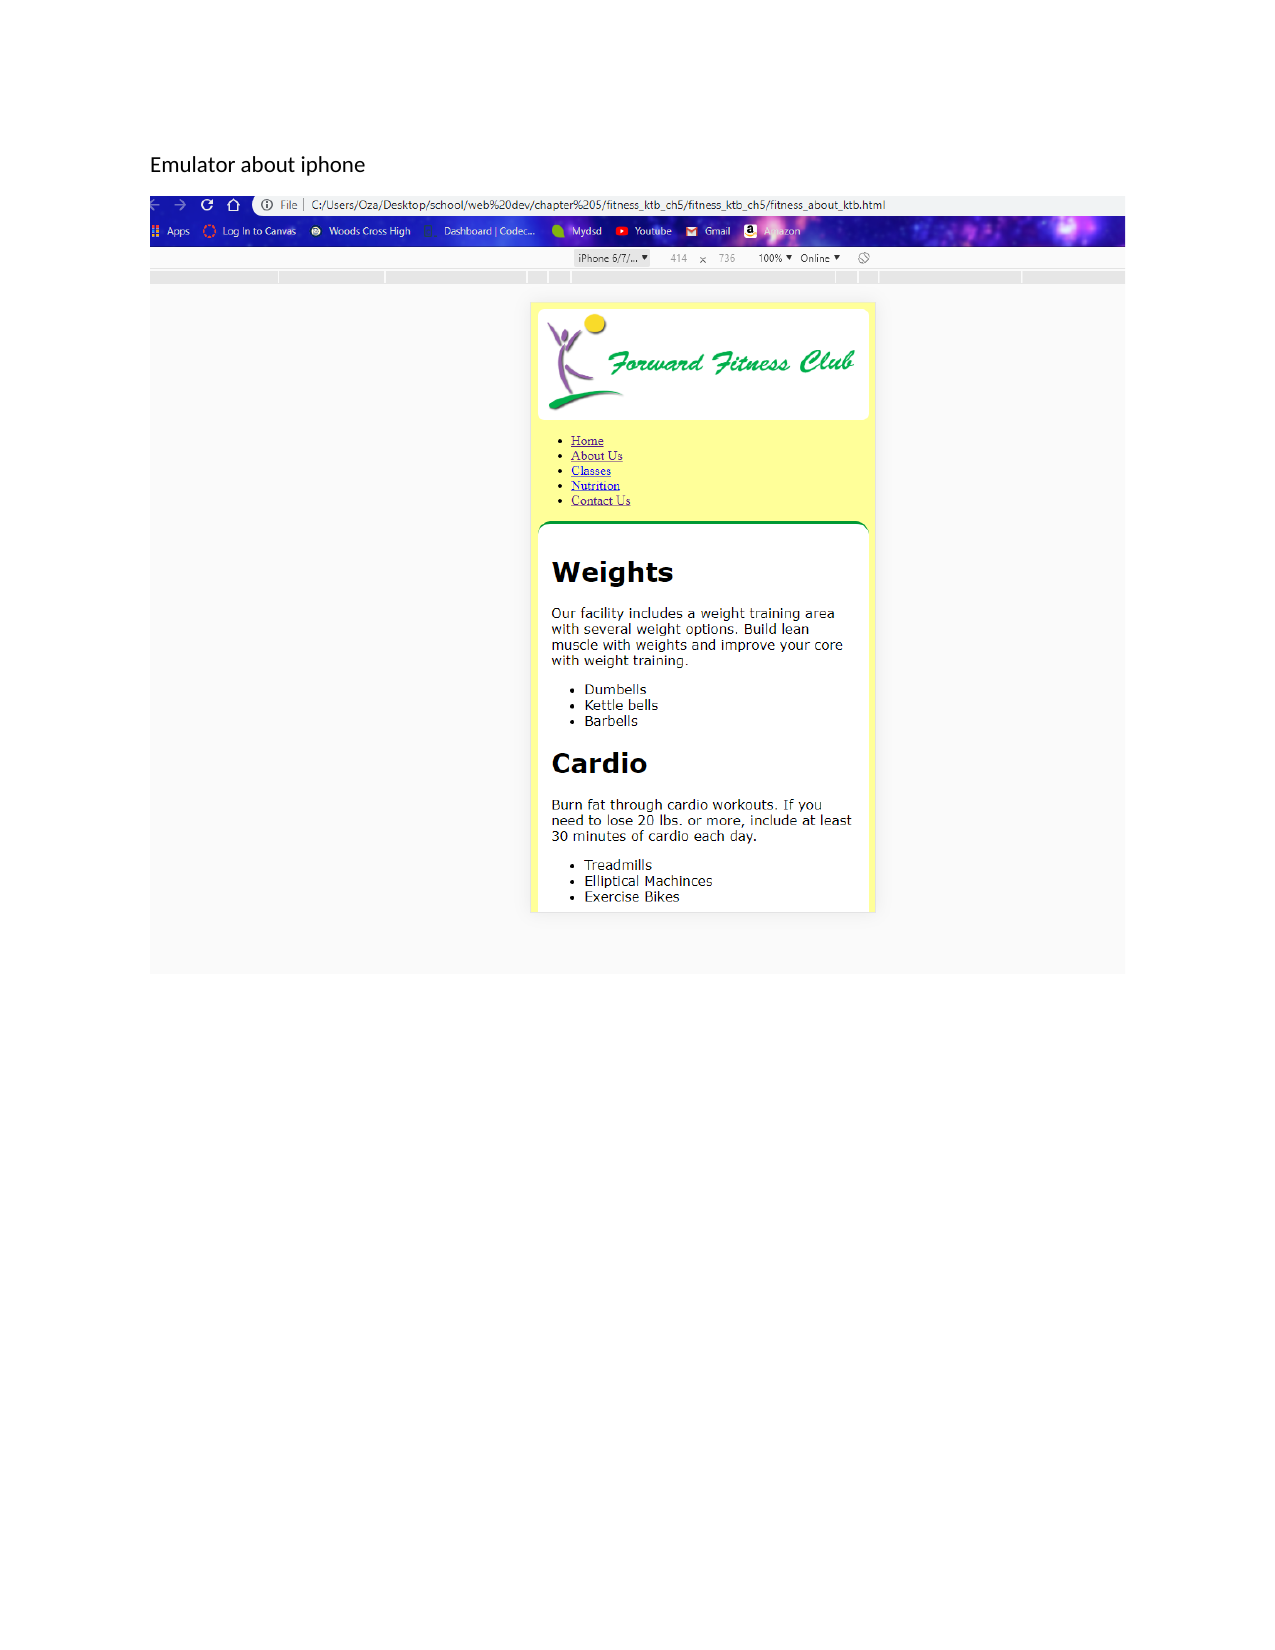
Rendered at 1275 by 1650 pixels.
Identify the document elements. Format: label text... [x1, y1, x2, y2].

text Emulator about iphone [150, 150, 1125, 178]
